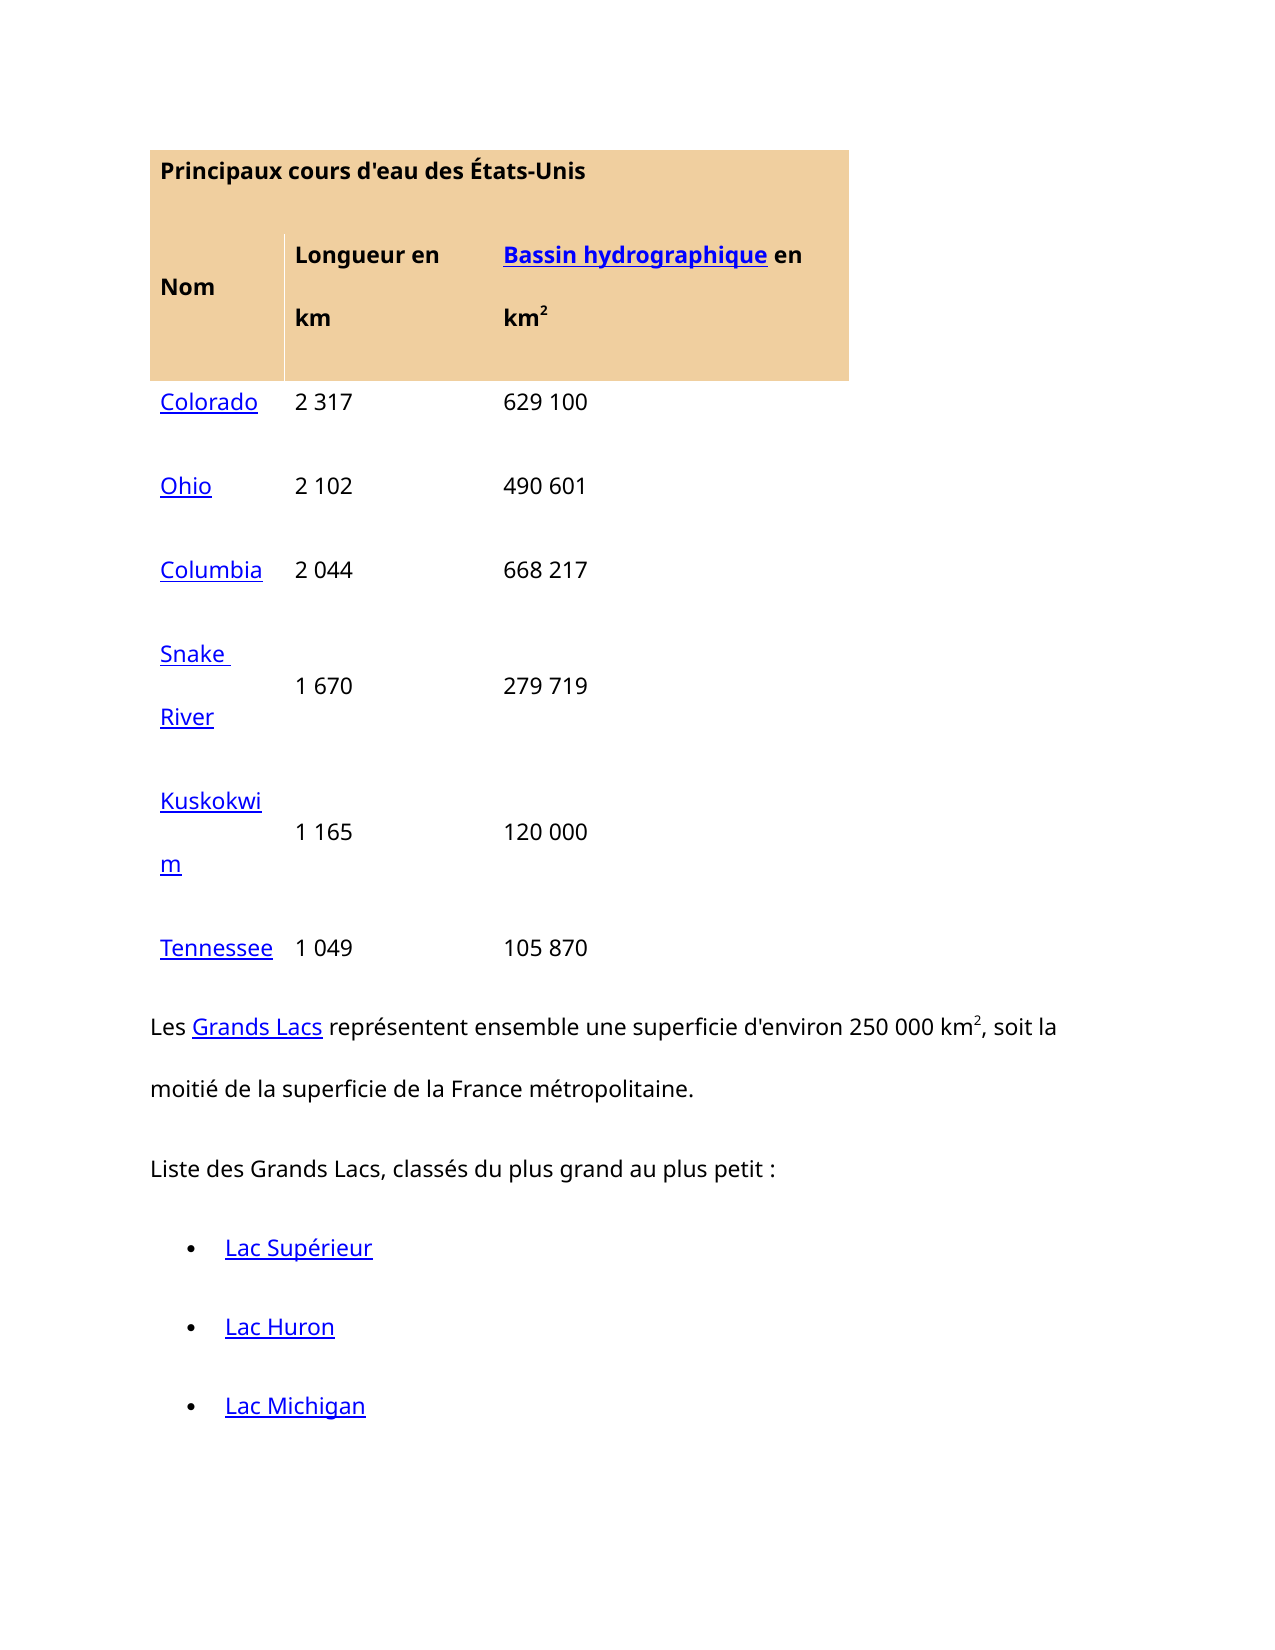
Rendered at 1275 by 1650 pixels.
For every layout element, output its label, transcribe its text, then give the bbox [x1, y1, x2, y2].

table_cell 105 870 [493, 927, 849, 1011]
list Lac Huron [187, 1311, 1125, 1342]
table_cell Nom [150, 234, 284, 381]
table_cell Colorado [150, 381, 284, 465]
table_cell Ohio [150, 465, 284, 549]
list Lac Michigan [187, 1390, 1125, 1421]
table_cell 2 317 [285, 381, 493, 465]
table_cell 1 165 [285, 780, 493, 927]
list Lac Supérieur [187, 1232, 1125, 1263]
table_cell 490 601 [493, 465, 849, 549]
text Les Grands Lacs représentent ensemble une superficie d'environ 250 000 km2, soit la moitié de la superficie de la France métropolitaine. [150, 1011, 1125, 1104]
table_cell Tennessee [150, 927, 284, 1011]
table_cell 279 719 [493, 633, 849, 780]
table_cell 2 044 [285, 549, 493, 633]
table_cell Kuskokwim [150, 780, 284, 927]
table_cell 2 102 [285, 465, 493, 549]
table_cell 668 217 [493, 549, 849, 633]
table_cell 1 670 [285, 633, 493, 780]
table_header Principaux cours d'eau des États-Unis [150, 150, 849, 234]
table_cell 629 100 [493, 381, 849, 465]
table_cell Snake River [150, 633, 284, 780]
table_cell 120 000 [493, 780, 849, 927]
table_cell Columbia [150, 549, 284, 633]
table_cell Bassin hydrographique en km2 [493, 234, 849, 381]
table_cell 1 049 [285, 927, 493, 1011]
text Liste des Grands Lacs, classés du plus grand au plus petit : [150, 1152, 1125, 1184]
table_cell Longueur en km [285, 234, 493, 381]
